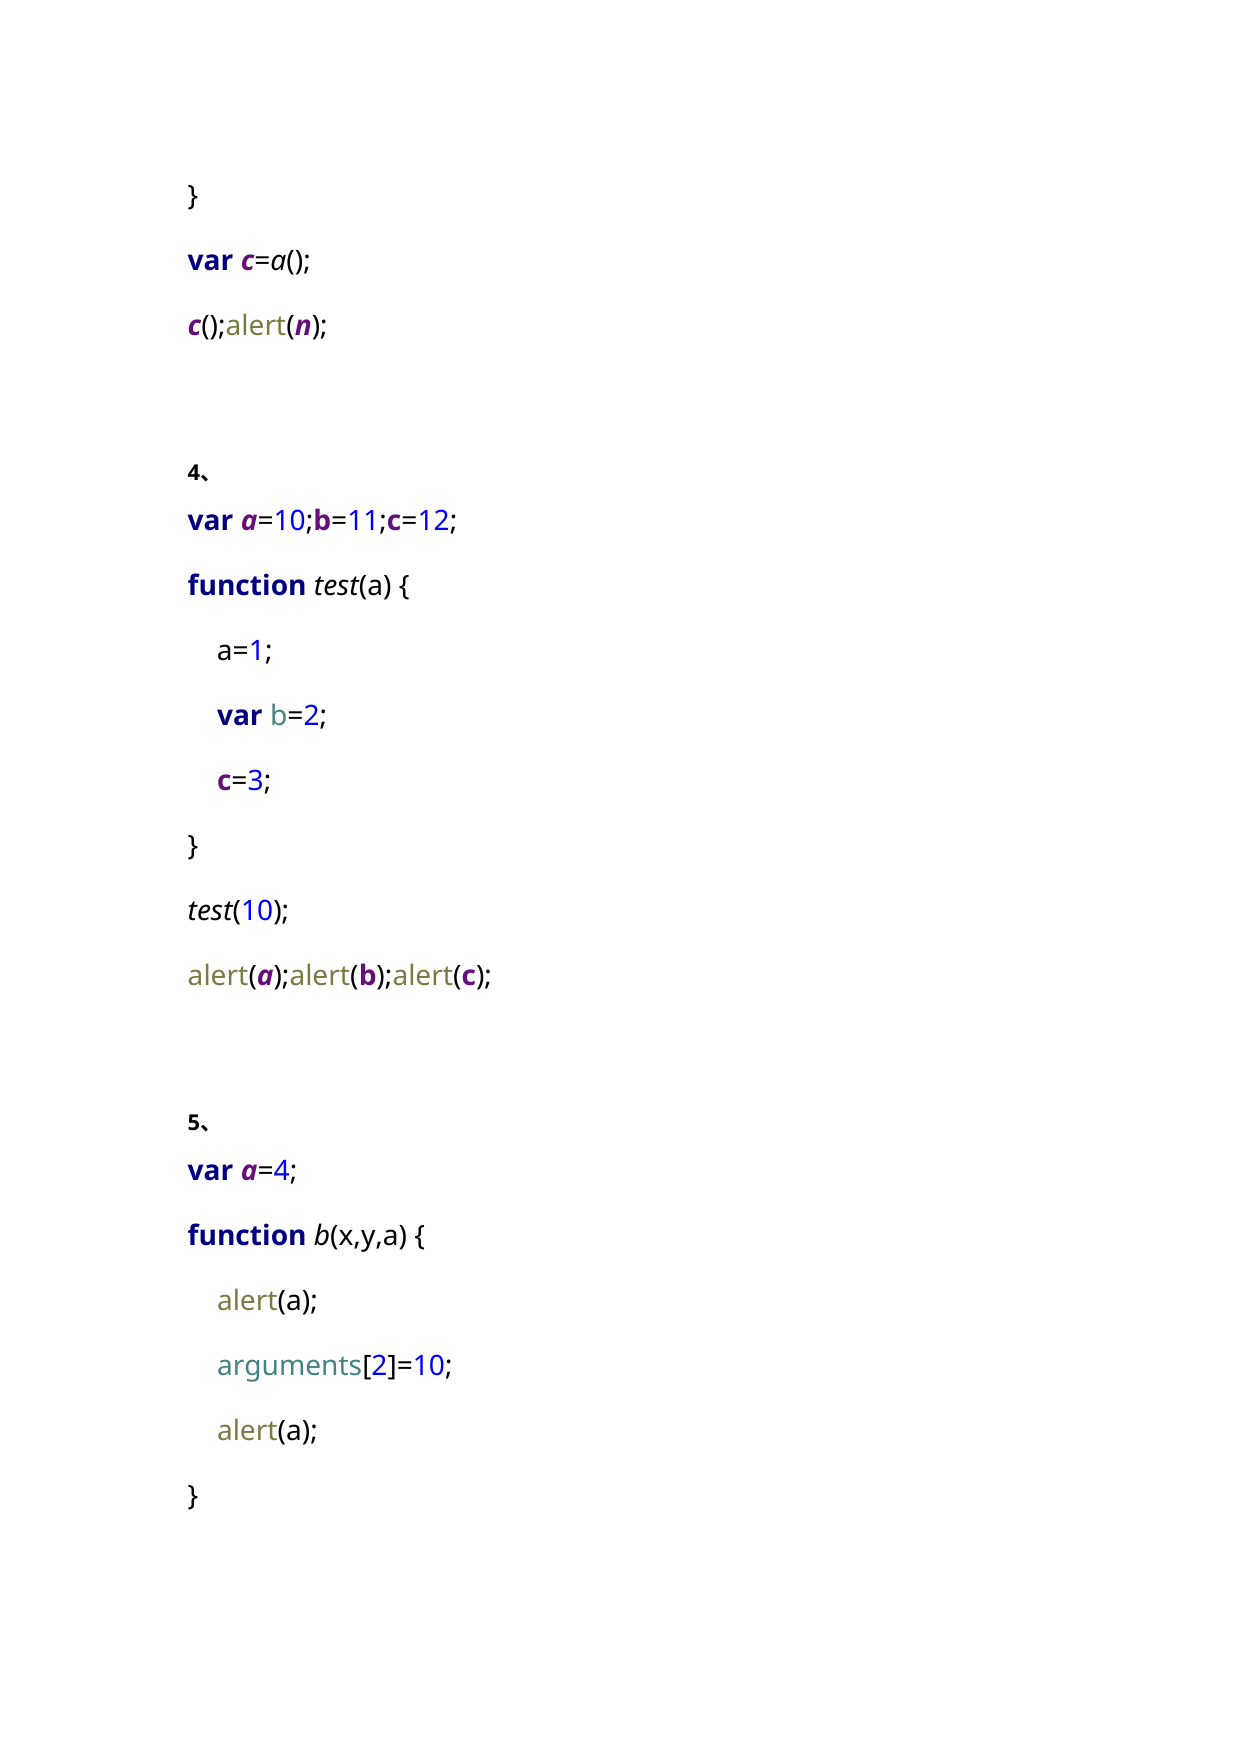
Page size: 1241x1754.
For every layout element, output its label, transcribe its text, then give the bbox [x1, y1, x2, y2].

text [187, 1137, 1053, 1527]
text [187, 162, 1053, 357]
text 5、 [187, 1104, 1053, 1137]
text var a=10;b=11;c=12; function test(a) { a=1; var b=2; c=3; } test(10); alert(a);alert(b);alert(c); [187, 487, 1053, 1007]
text 4、 [187, 454, 1053, 487]
